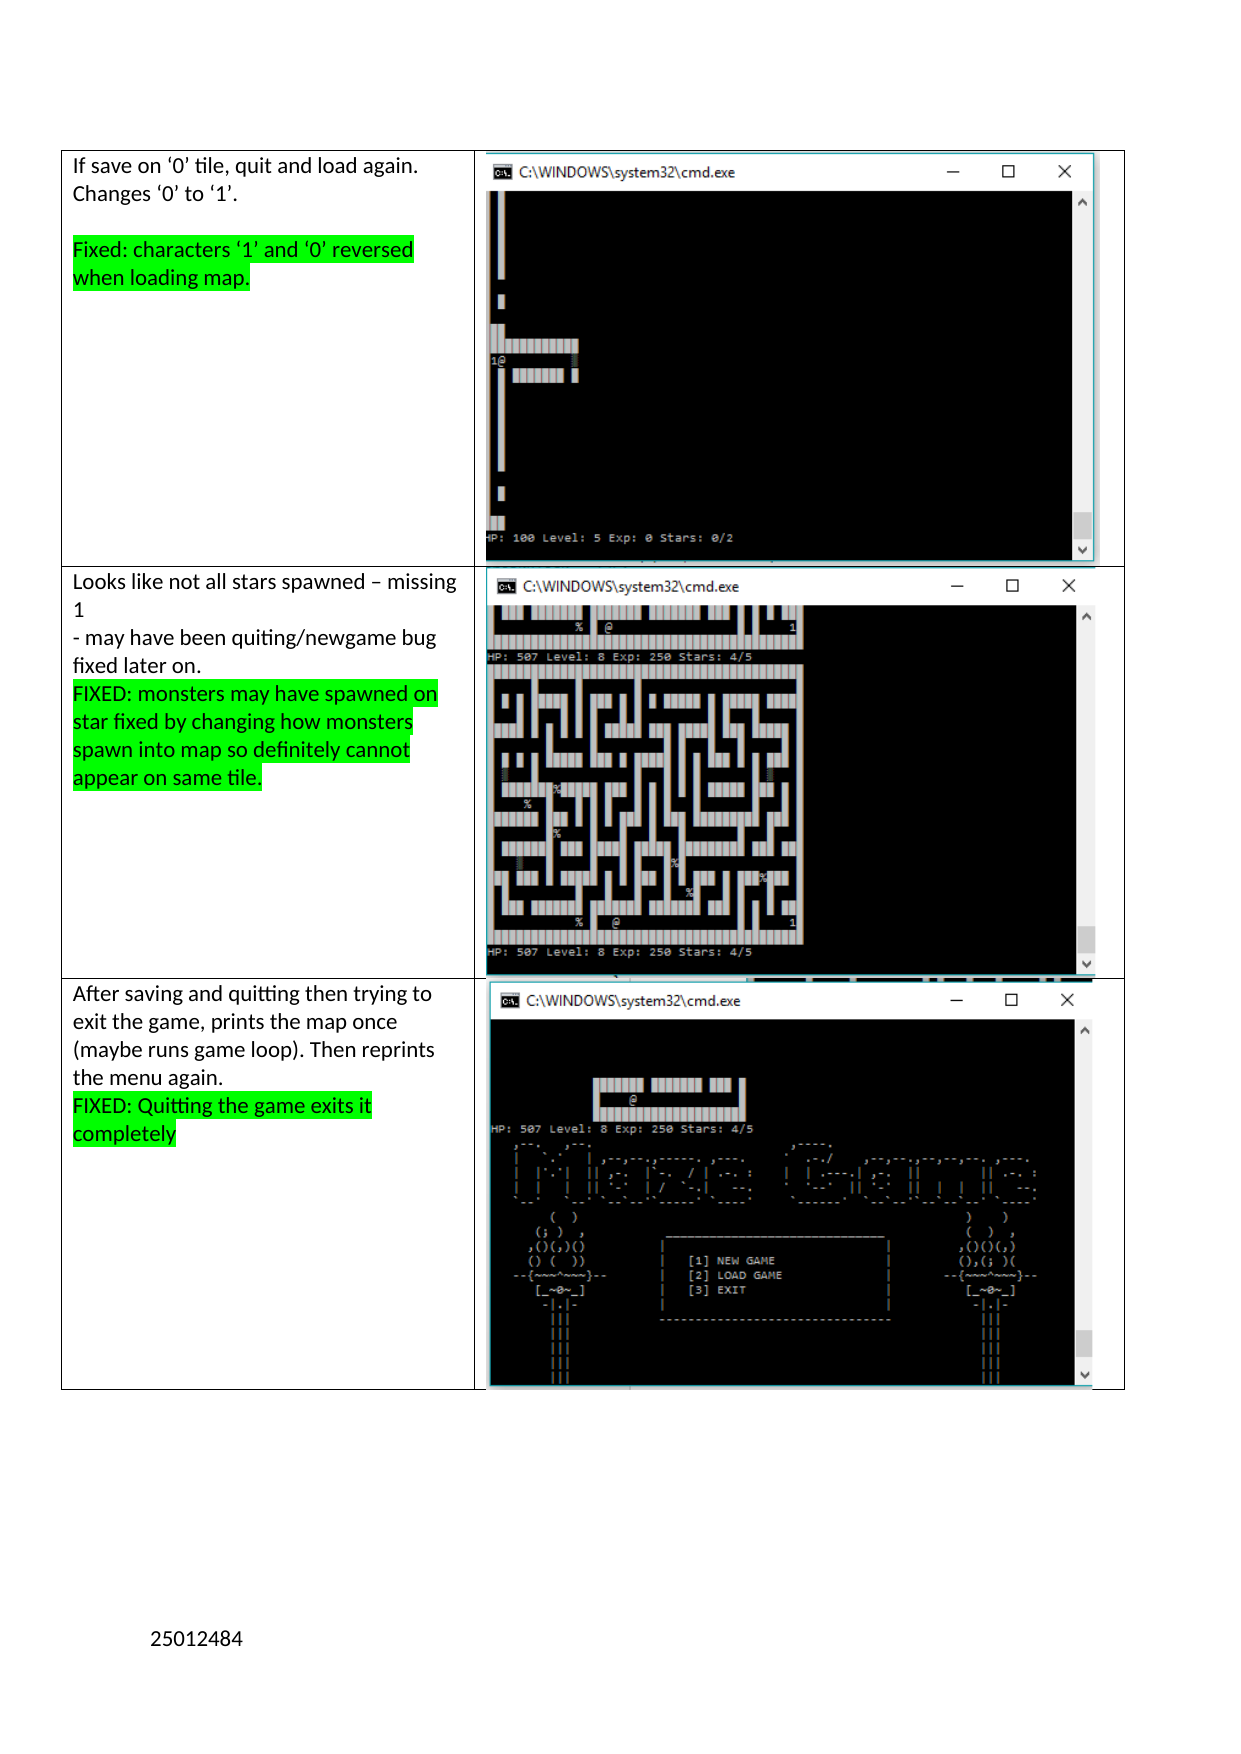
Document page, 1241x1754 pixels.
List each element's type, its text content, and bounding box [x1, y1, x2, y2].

table_cell After saving and quitting then trying to exit the game, prints the map once (maybe runs game loop). Then reprints the menu again. FIXED: Quitting the game exits it completely [62, 979, 474, 1389]
table_cell [1093, 979, 1124, 1389]
table_cell [1096, 567, 1124, 978]
table_cell Looks like not all stars spawned – missing 1 - may have been quiting/newgame bug fixed later on. FIXED: monsters may have spawned on star fixed by changing how monsters spawn into map so definitely cannot appear on same tile. [62, 567, 474, 978]
table_cell [1100, 151, 1124, 566]
picture [486, 567, 1096, 1390]
table_cell If save on ‘0’ tile, quit and load again. Changes ‘0’ to ‘1’. Fixed: characters ‘1’ and ‘0’ reversed when loading map. [62, 151, 474, 566]
table_cell [475, 979, 486, 1389]
table_cell [475, 151, 486, 566]
table_cell [475, 567, 486, 978]
picture [486, 151, 1100, 566]
